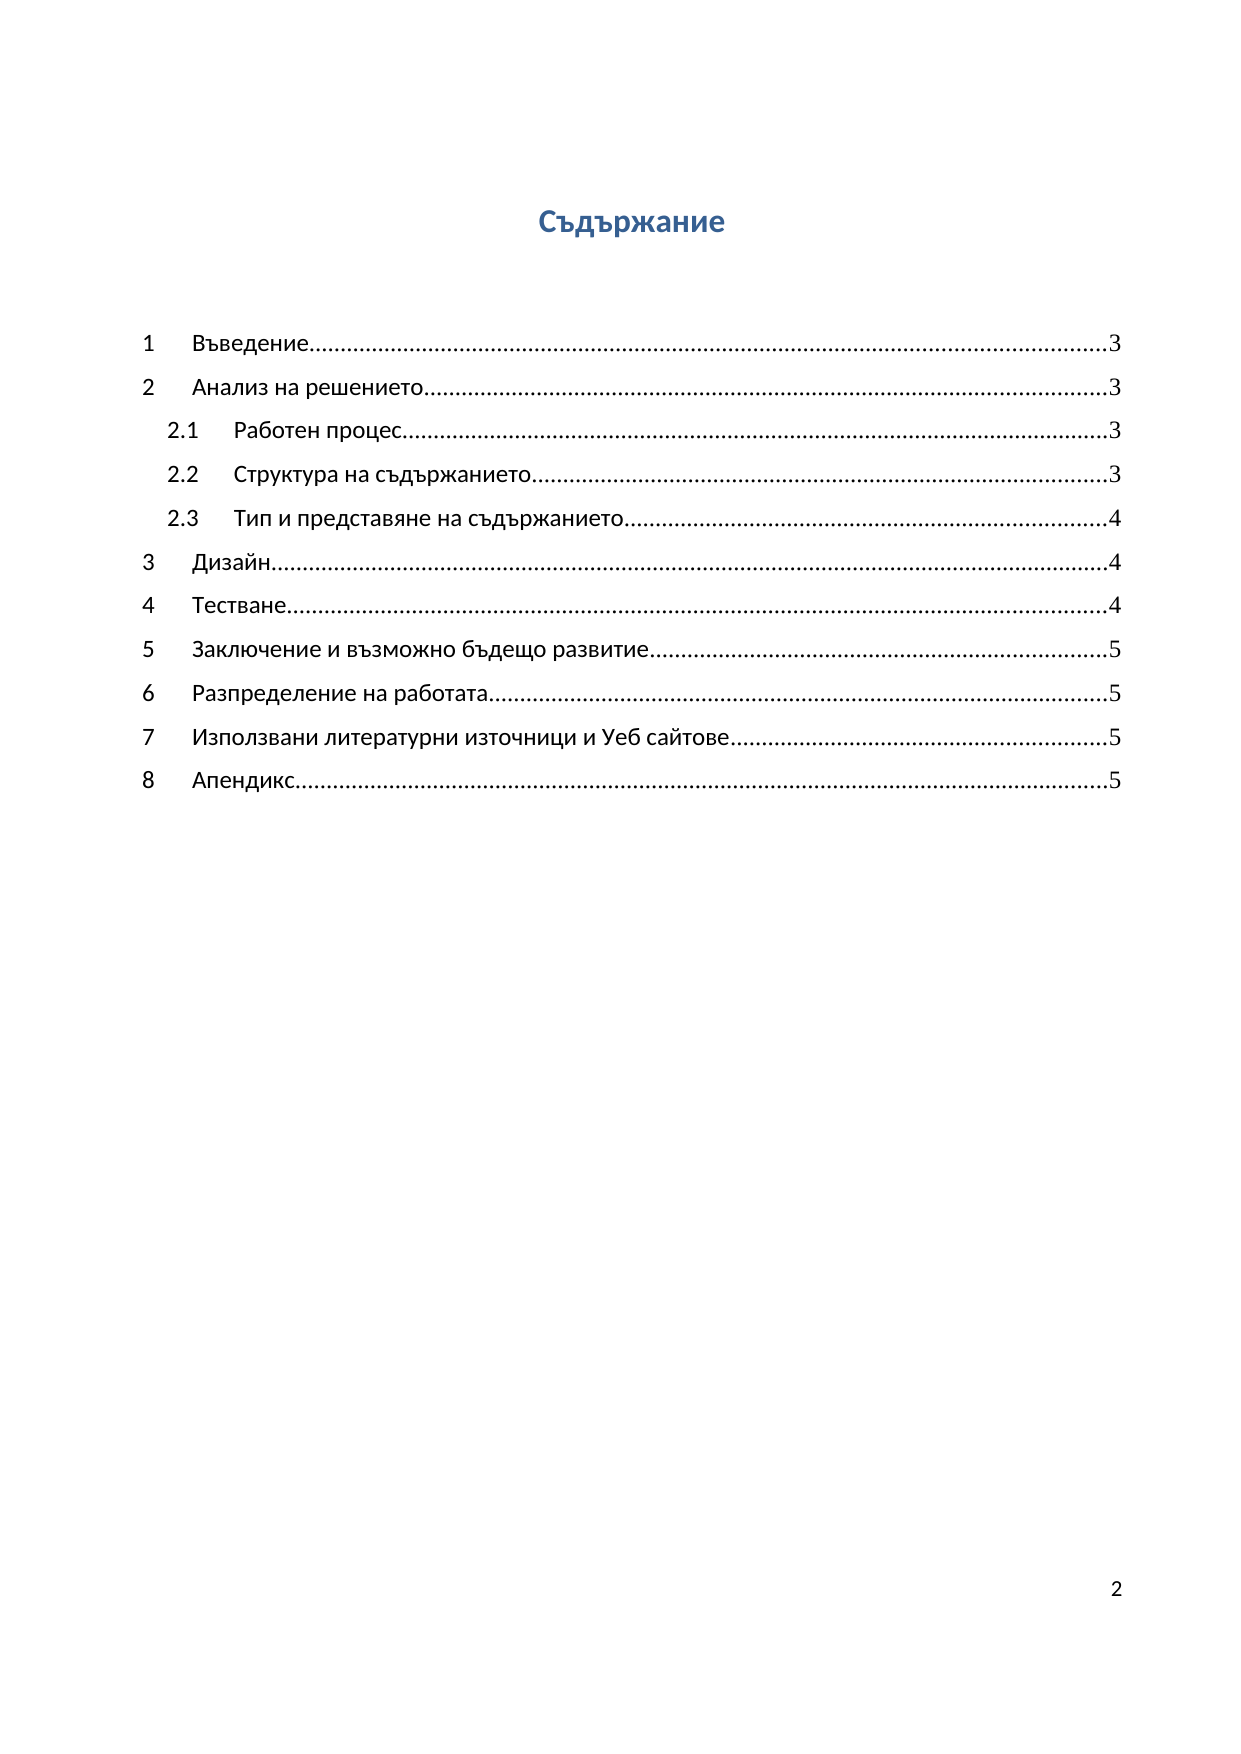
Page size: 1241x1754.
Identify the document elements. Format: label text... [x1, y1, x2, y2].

text 3 Дизайн 4 [142, 543, 1122, 577]
subtitle Съдържание [142, 200, 1122, 241]
text 2 Анализ на решението 3 [142, 368, 1122, 402]
text 1 Въведение 3 [142, 325, 1122, 358]
text 5 Заключение и възможно бъдещо развитие 5 [142, 631, 1122, 664]
text 7 Използвани литературни източници и Уеб сайтове 5 [142, 718, 1122, 752]
text 2.3 Тип и представяне на съдържанието 4 [167, 500, 1122, 533]
text 2.2 Структура на съдържанието 3 [167, 456, 1122, 489]
text 8 Апендикс 5 [142, 762, 1122, 796]
text 4 Тестване 4 [142, 587, 1122, 621]
text 6 Разпределение на работата 5 [142, 675, 1122, 708]
text 2.1 Работен процес 3 [167, 412, 1122, 446]
